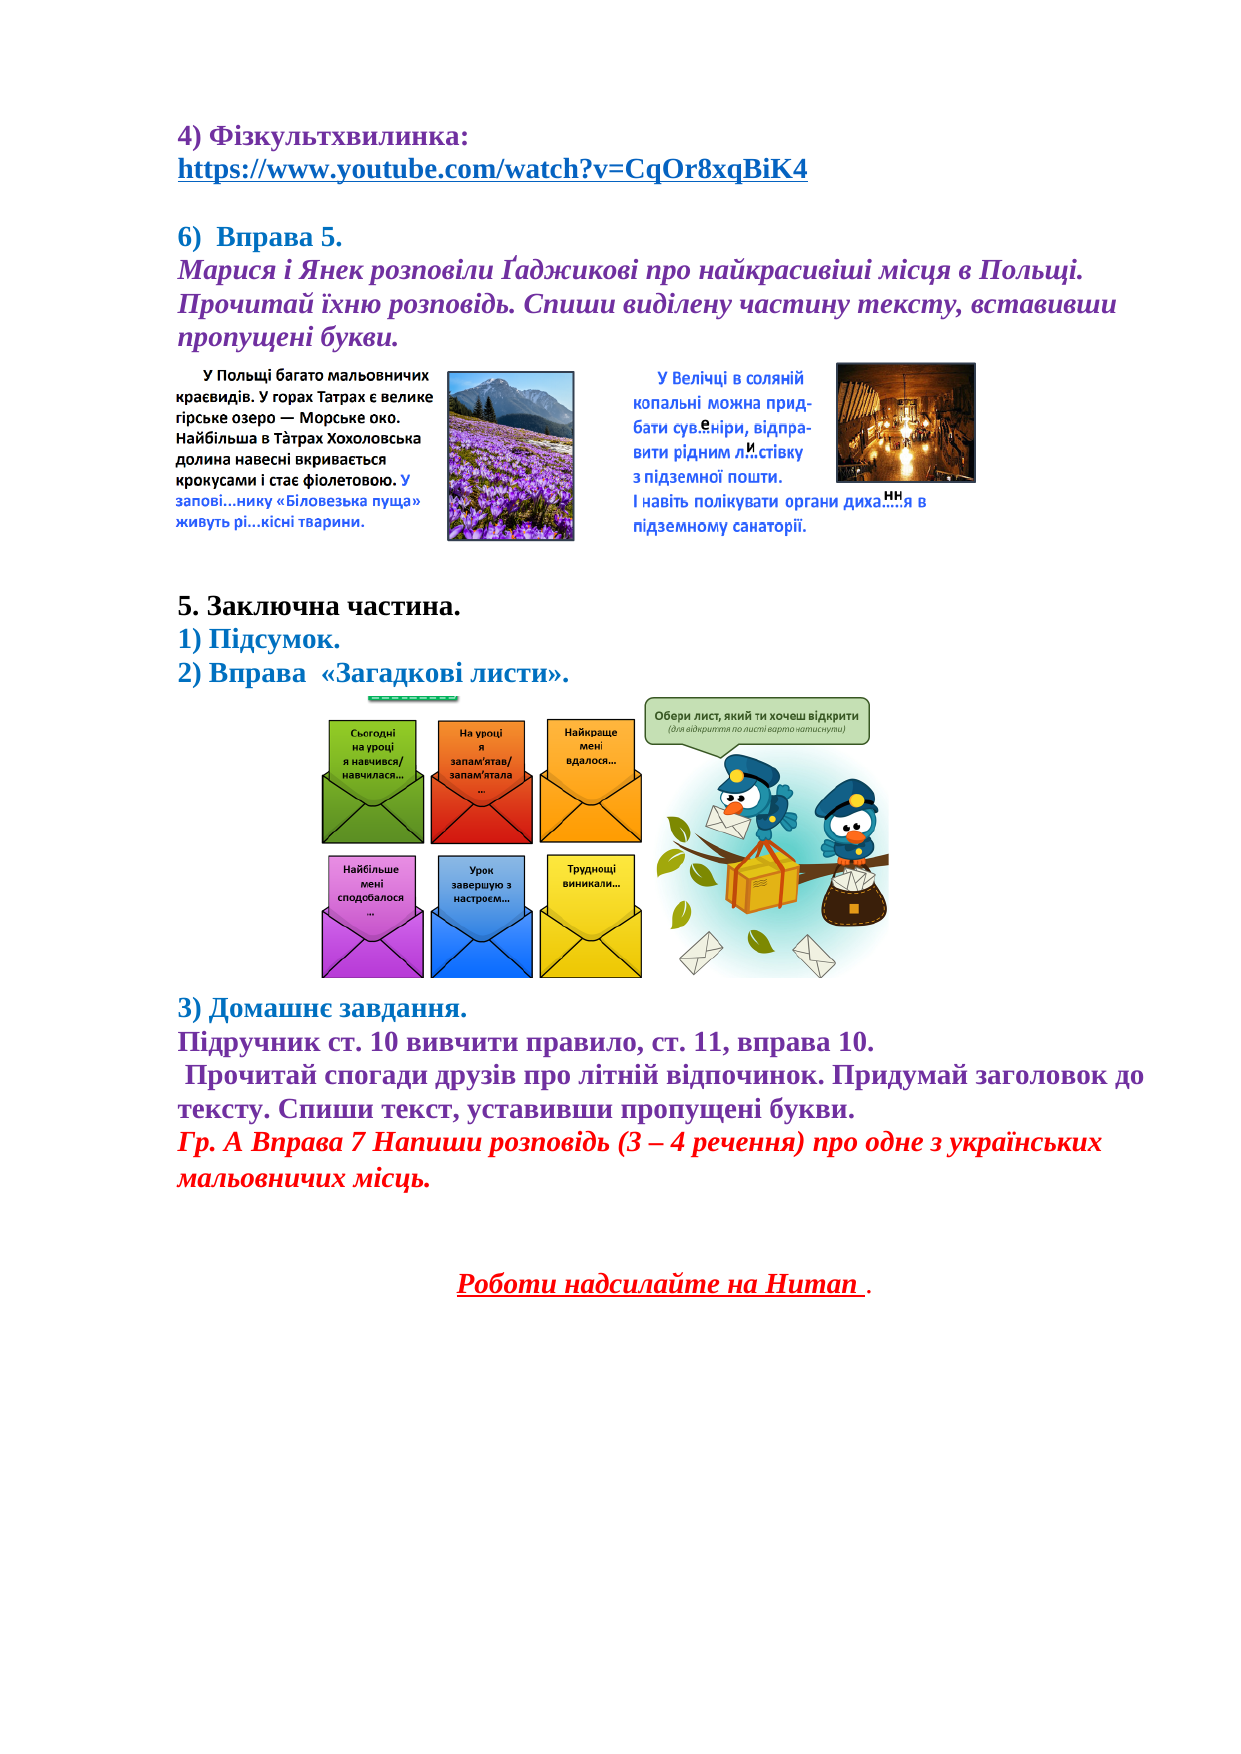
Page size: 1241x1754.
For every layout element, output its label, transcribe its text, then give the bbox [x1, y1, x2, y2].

text Прочитай спогади друзів про літній відпочинок. Придумай заголовок до тексту. Спиши текст, уставивши пропущені букви. [177, 1057, 1152, 1124]
picture [622, 356, 982, 543]
text 5. Заключна частина. [177, 588, 1152, 621]
text 4) Фізкультхвилинка: [177, 118, 1152, 152]
text https://www.youtube.com/watch?v=CqOr8xqBiK4 [177, 152, 1152, 185]
list 1) Підсумок. [177, 621, 1152, 655]
text Гр. А Вправа 7 Напиши розповідь (3 – 4 речення) про одне з українських мальовничих місць. [177, 1124, 1152, 1194]
picture [320, 696, 889, 978]
text 2) Вправа «Загадкові листи». [177, 655, 1152, 688]
list 3) Домашнє завдання. [177, 990, 1152, 1024]
text Роботи надсилайте на Human . [177, 1266, 1152, 1300]
text 6) Вправа 5. [177, 219, 1152, 252]
text Підручник ст. 10 вивчити правило, ст. 11, вправа 10. [177, 1024, 1152, 1057]
picture [168, 362, 577, 543]
text Марися і Янек розповіли Ґаджикові про найкрасивіші місця в Польщі. Прочитай їхню розповідь. Спиши виділену частину тексту, вставивши пропущені букви. [177, 252, 1152, 353]
